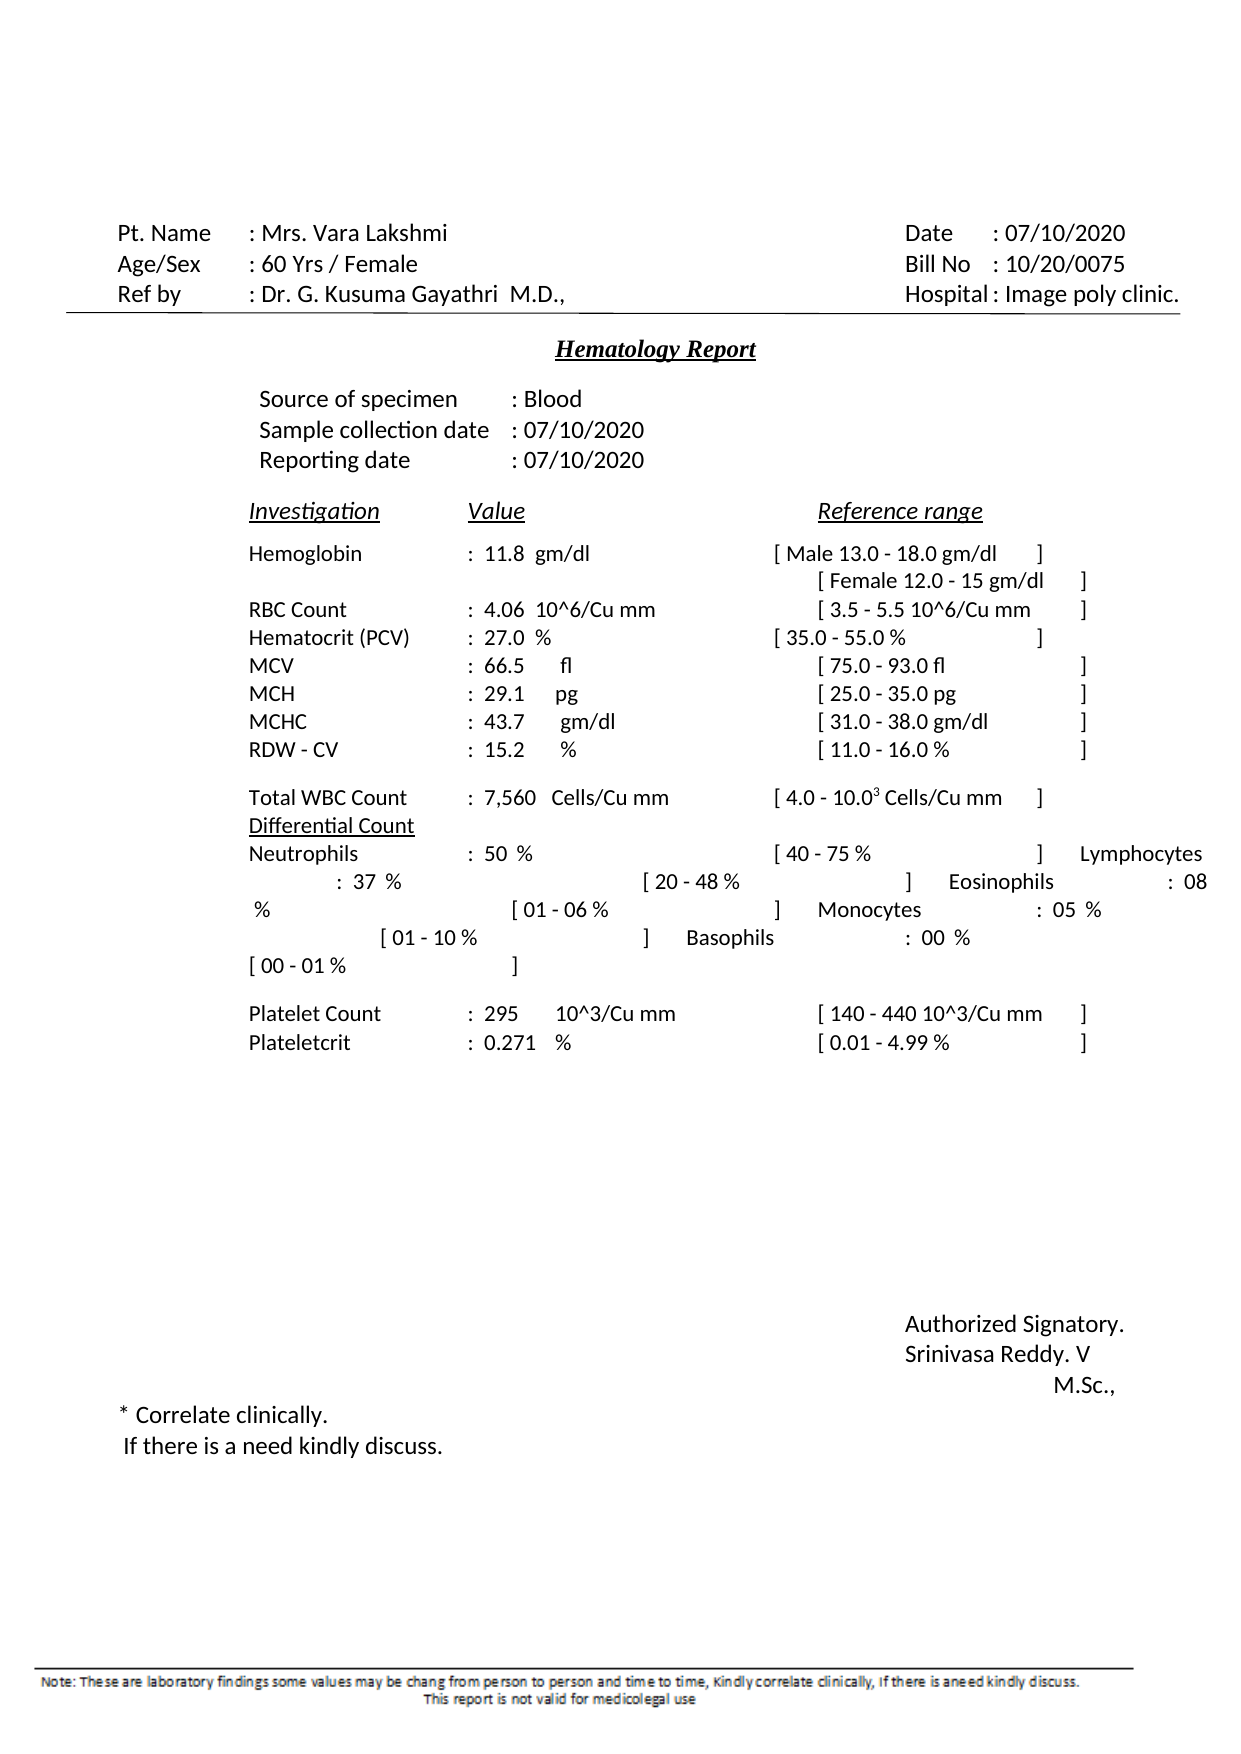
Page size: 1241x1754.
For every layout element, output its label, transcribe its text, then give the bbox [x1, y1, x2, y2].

text Pt. Name : Mrs. Vara Lakshmi Date : 07/10/2020 [74, 217, 1210, 248]
text Neutrophils : 50 % [ 40 - 75 % ] Lymphocytes : 37 % [ 20 - 48 % ] Eosinophils : 08 % [ 01 - 06 % ] Monocytes : 05 % [ 01 - 10 % ] Basophils : 00 % [ 00 - 01 % ] [205, 839, 1210, 979]
text Reporting date : 07/10/2020 [259, 444, 1210, 475]
text RBC Count : 4.06 10^6/Cu mm [ 3.5 - 5.5 10^6/Cu mm ] [205, 595, 1210, 623]
picture [30, 1665, 1137, 1709]
text Source of specimen : Blood [259, 383, 1210, 414]
text Plateletcrit : 0.271 % [ 0.01 - 4.99 % ] [205, 1028, 1210, 1056]
text Hematology Report [511, 334, 1210, 363]
text Authorized Signatory. [905, 1308, 1210, 1338]
text Srinivasa Reddy. V [861, 1338, 1210, 1369]
text Ref by : Dr. G. Kusuma Gayathri M.D., Hospital : Image poly clinic. [74, 278, 1210, 309]
text Age/Sex : 60 Yrs / Female Bill No : 10/20/0075 [74, 248, 1210, 278]
text If there is a need kindly discuss. [74, 1430, 1210, 1460]
text * Correlate clinically. [74, 1399, 1210, 1430]
text Hemoglobin : 11.8 gm/dl [ Male 13.0 - 18.0 gm/dl ] [205, 539, 1210, 567]
text MCV : 66.5 fl [ 75.0 - 93.0 fl ] [205, 651, 1210, 679]
text MCHC : 43.7 gm/dl [ 31.0 - 38.0 gm/dl ] [205, 707, 1210, 735]
text M.Sc., [992, 1369, 1210, 1399]
text Investigation Value Reference range [205, 495, 1210, 526]
text Platelet Count : 295 10^3/Cu mm [ 140 - 440 10^3/Cu mm ] [205, 999, 1210, 1028]
text MCH : 29.1 pg [ 25.0 - 35.0 pg ] [205, 679, 1210, 707]
text Differential Count [205, 811, 1210, 839]
text Hematocrit (PCV) : 27.0 % [ 35.0 - 55.0 % ] [205, 623, 1210, 651]
text RDW - CV : 15.2 % [ 11.0 - 16.0 % ] [205, 735, 1210, 763]
text [ Female 12.0 - 15 gm/dl ] [774, 567, 1210, 595]
text Total WBC Count : 7,560 Cells/Cu mm [ 4.0 - 10.03 Cells/Cu mm ] [205, 783, 1210, 811]
text Sample collection date : 07/10/2020 [259, 414, 1210, 444]
